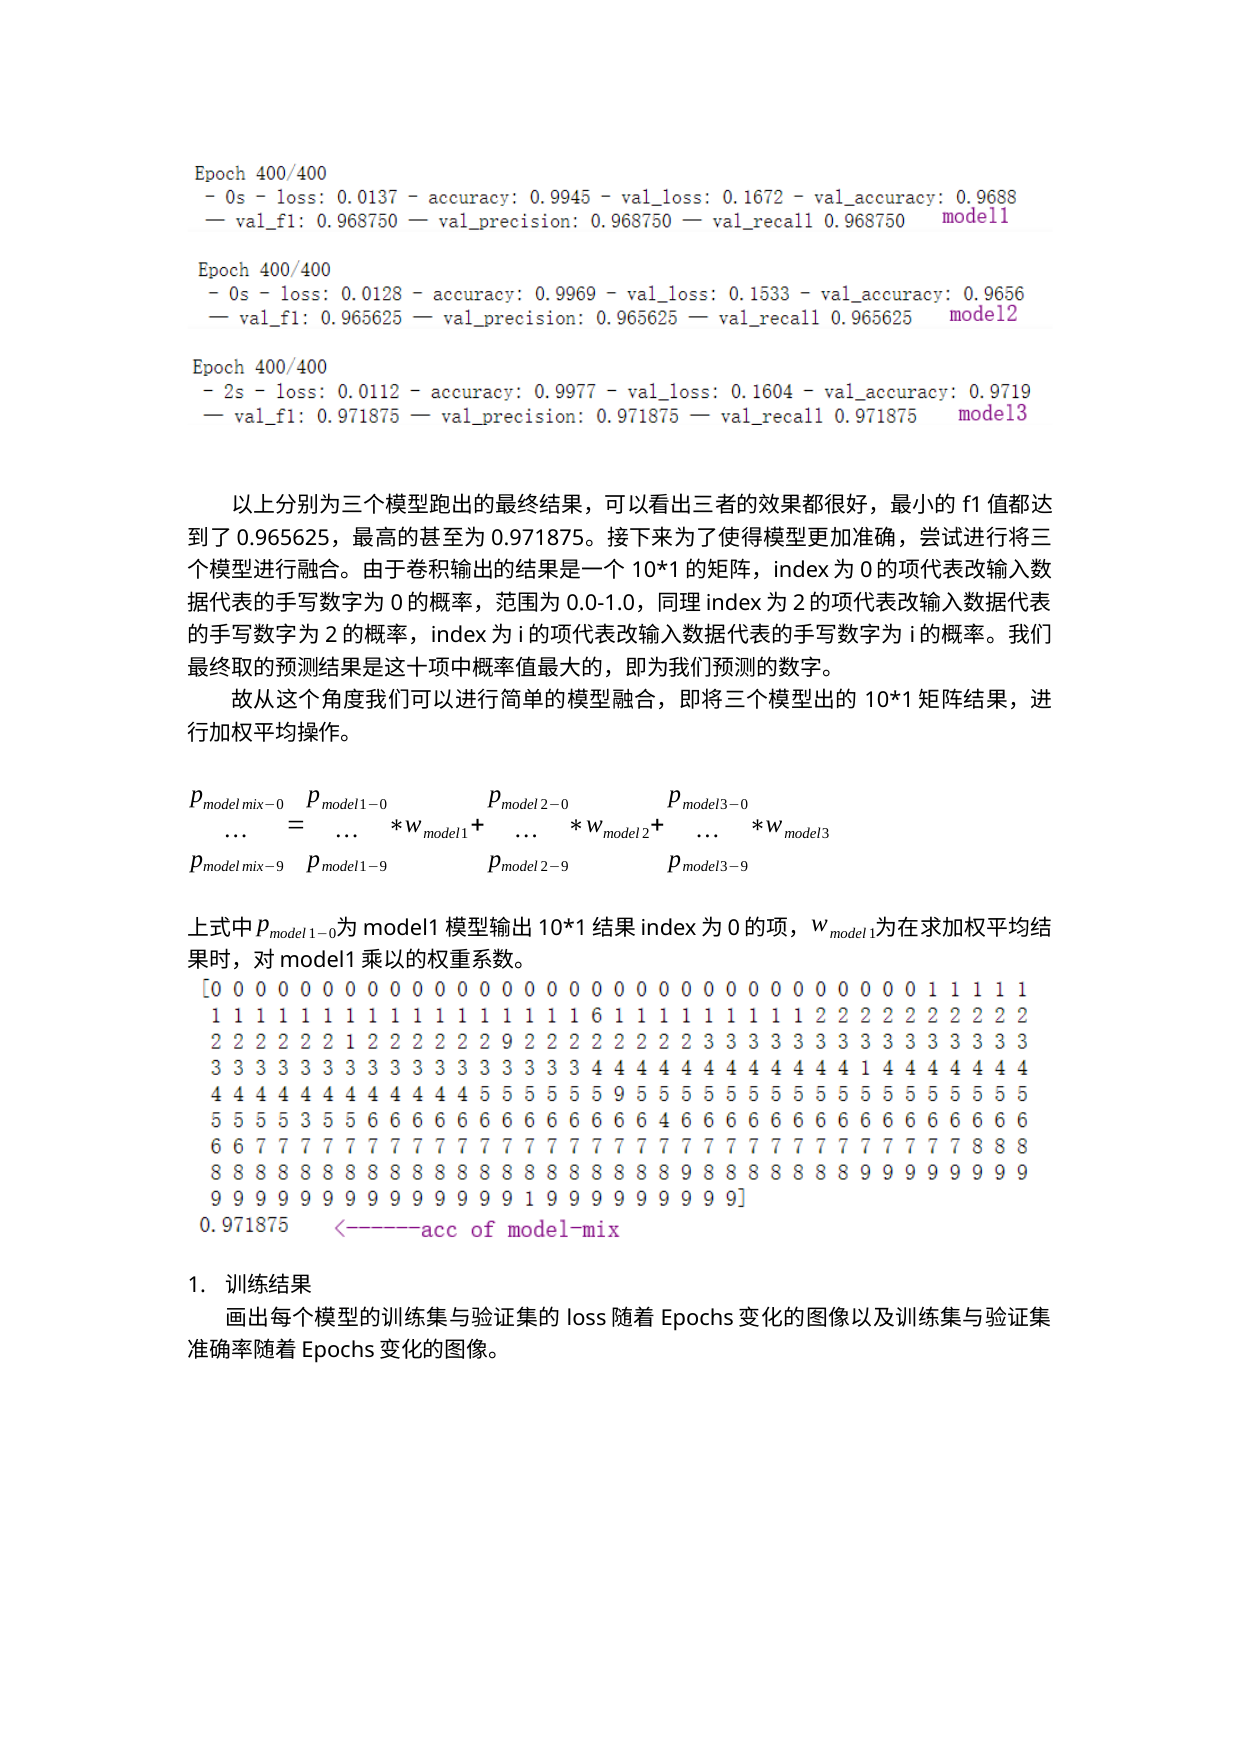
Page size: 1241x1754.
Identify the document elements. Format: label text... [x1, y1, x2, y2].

text 故从这个角度我们可以进行简单的模型融合，即将三个模型出的10*1矩阵结果，进行加权平均操作。 [187, 682, 1053, 747]
text 上式中为model1模型输出10*1结果index为0的项，为在求加权平均结果时，对model1乘以的权重系数。 [187, 909, 1053, 974]
picture [187, 259, 1053, 329]
list 训练结果 [187, 1267, 1053, 1299]
text 以上分别为三个模型跑出的最终结果，可以看出三者的效果都很好，最小的f1值都达到了0.965625，最高的甚至为0.971875。接下来为了使得模型更加准确，尝试进行将三个模型进行融合。由于卷积输出的结果是一个10*1的矩阵，index为0的项代表改输入数据代表的手写数字为0的概率，范围为0.0-1.0，同理index为2的项代表改输入数据代表的手写数字为2的概率，index为i的项代表改输入数据代表的手写数字为i的概率。我们最终取的预测结果是这十项中概率值最大的，即为我们预测的数字。 [187, 487, 1053, 682]
text 画出每个模型的训练集与验证集的loss随着Epochs变化的图像以及训练集与验证集准确率随着Epochs变化的图像。 [187, 1299, 1053, 1364]
picture [187, 974, 1053, 1252]
picture [187, 162, 1053, 232]
picture [187, 357, 1053, 425]
